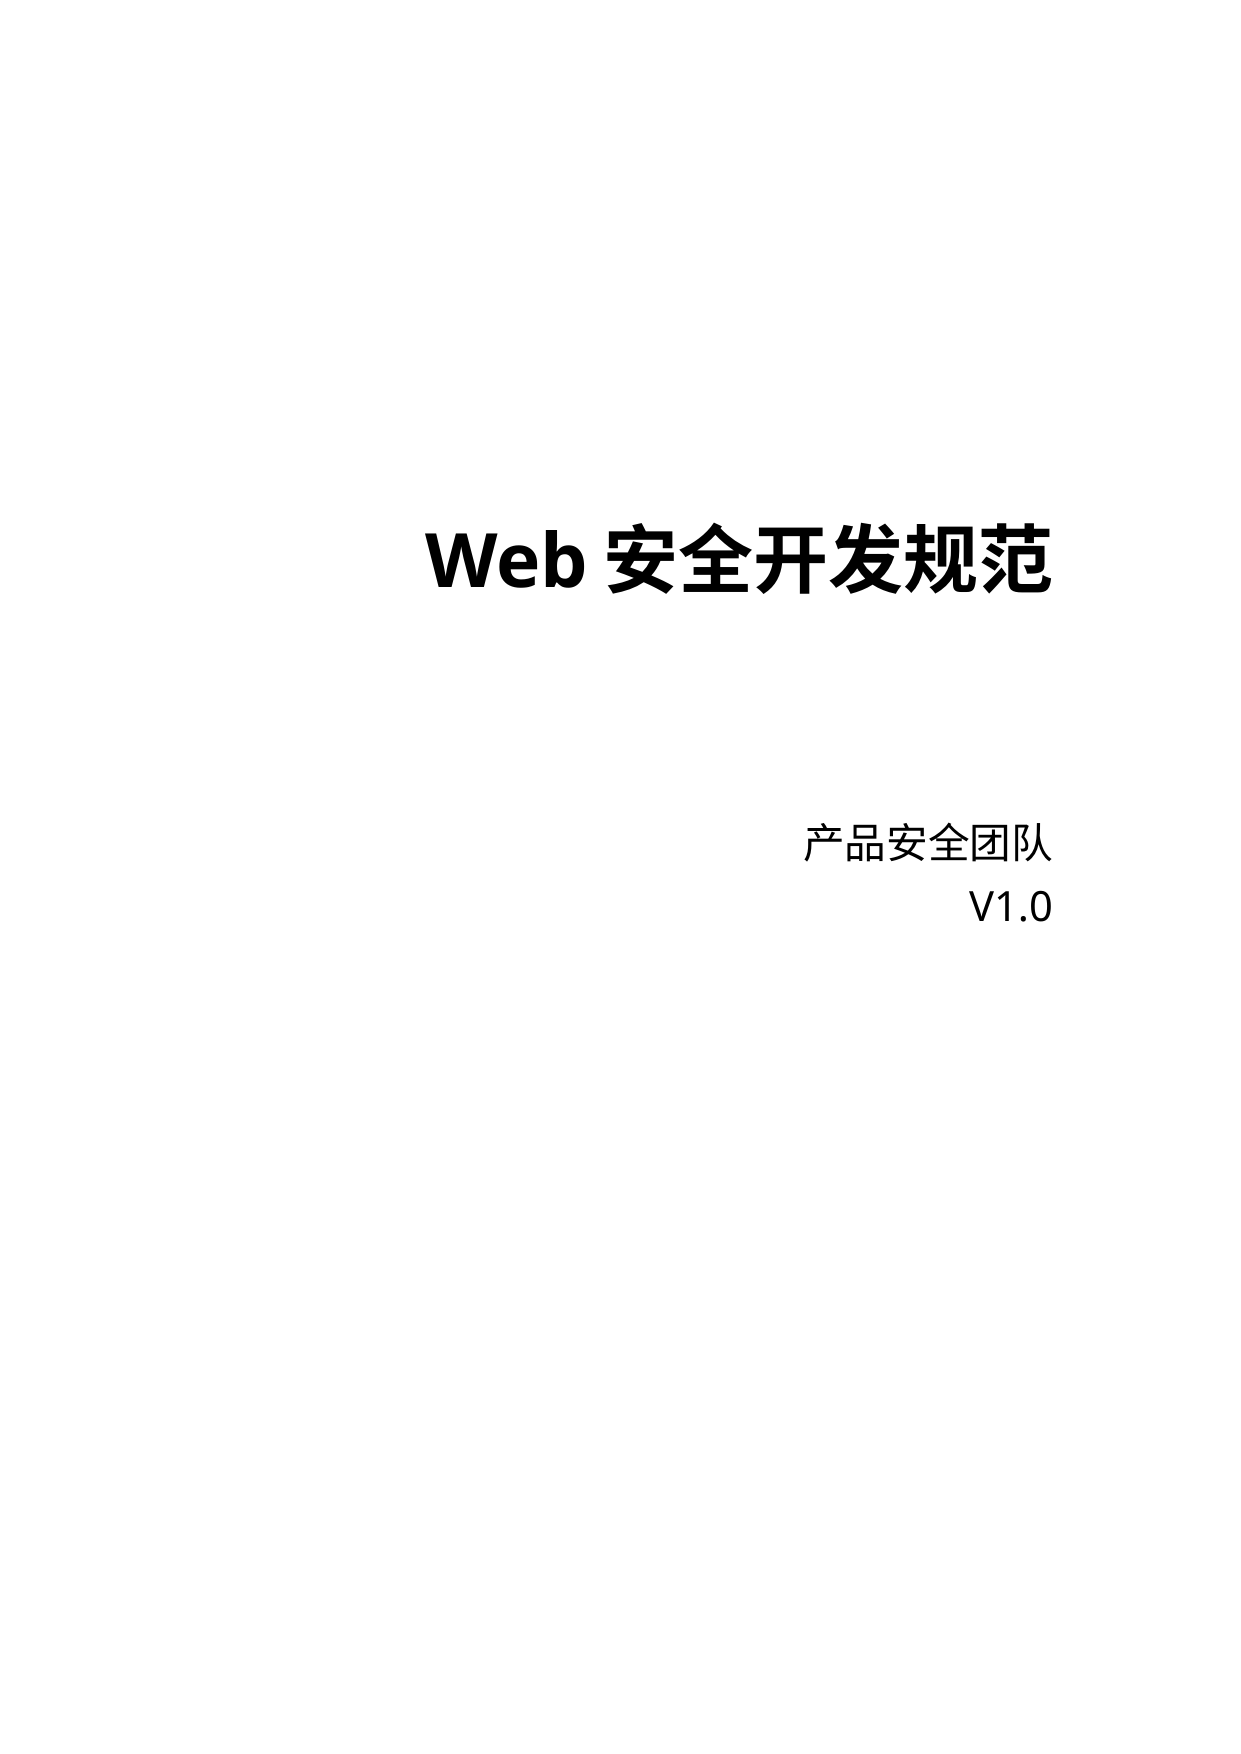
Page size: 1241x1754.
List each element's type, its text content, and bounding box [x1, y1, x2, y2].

text V1.0 [187, 873, 1053, 938]
subtitle Web安全开发规范 [232, 490, 1053, 620]
text 产品安全团队 [187, 808, 1053, 873]
